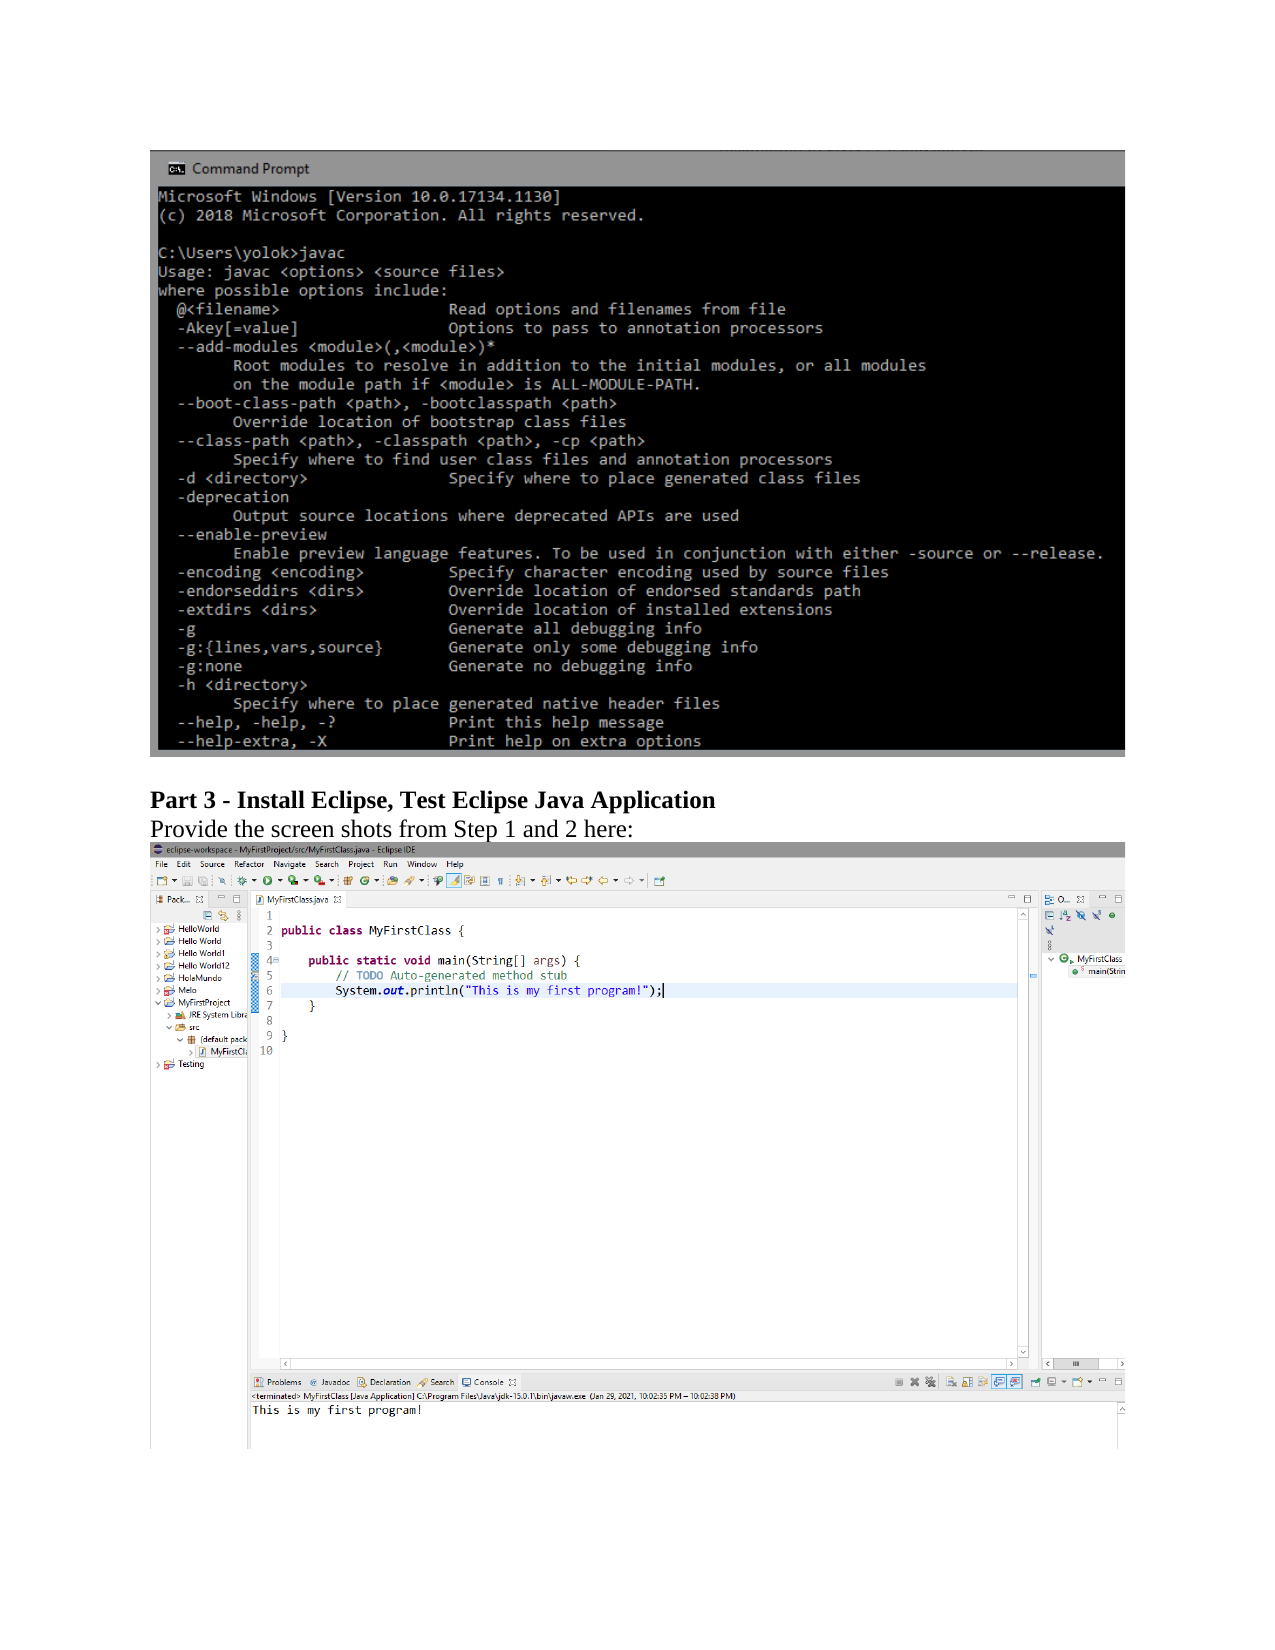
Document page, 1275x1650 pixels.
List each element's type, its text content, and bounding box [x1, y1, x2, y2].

picture [150, 150, 1125, 757]
picture [150, 842, 1125, 1449]
text Provide the screen shots from Step 1 and 2 here: [150, 814, 1125, 842]
text Part 3 - Install Eclipse, Test Eclipse Java Application [150, 785, 1125, 814]
